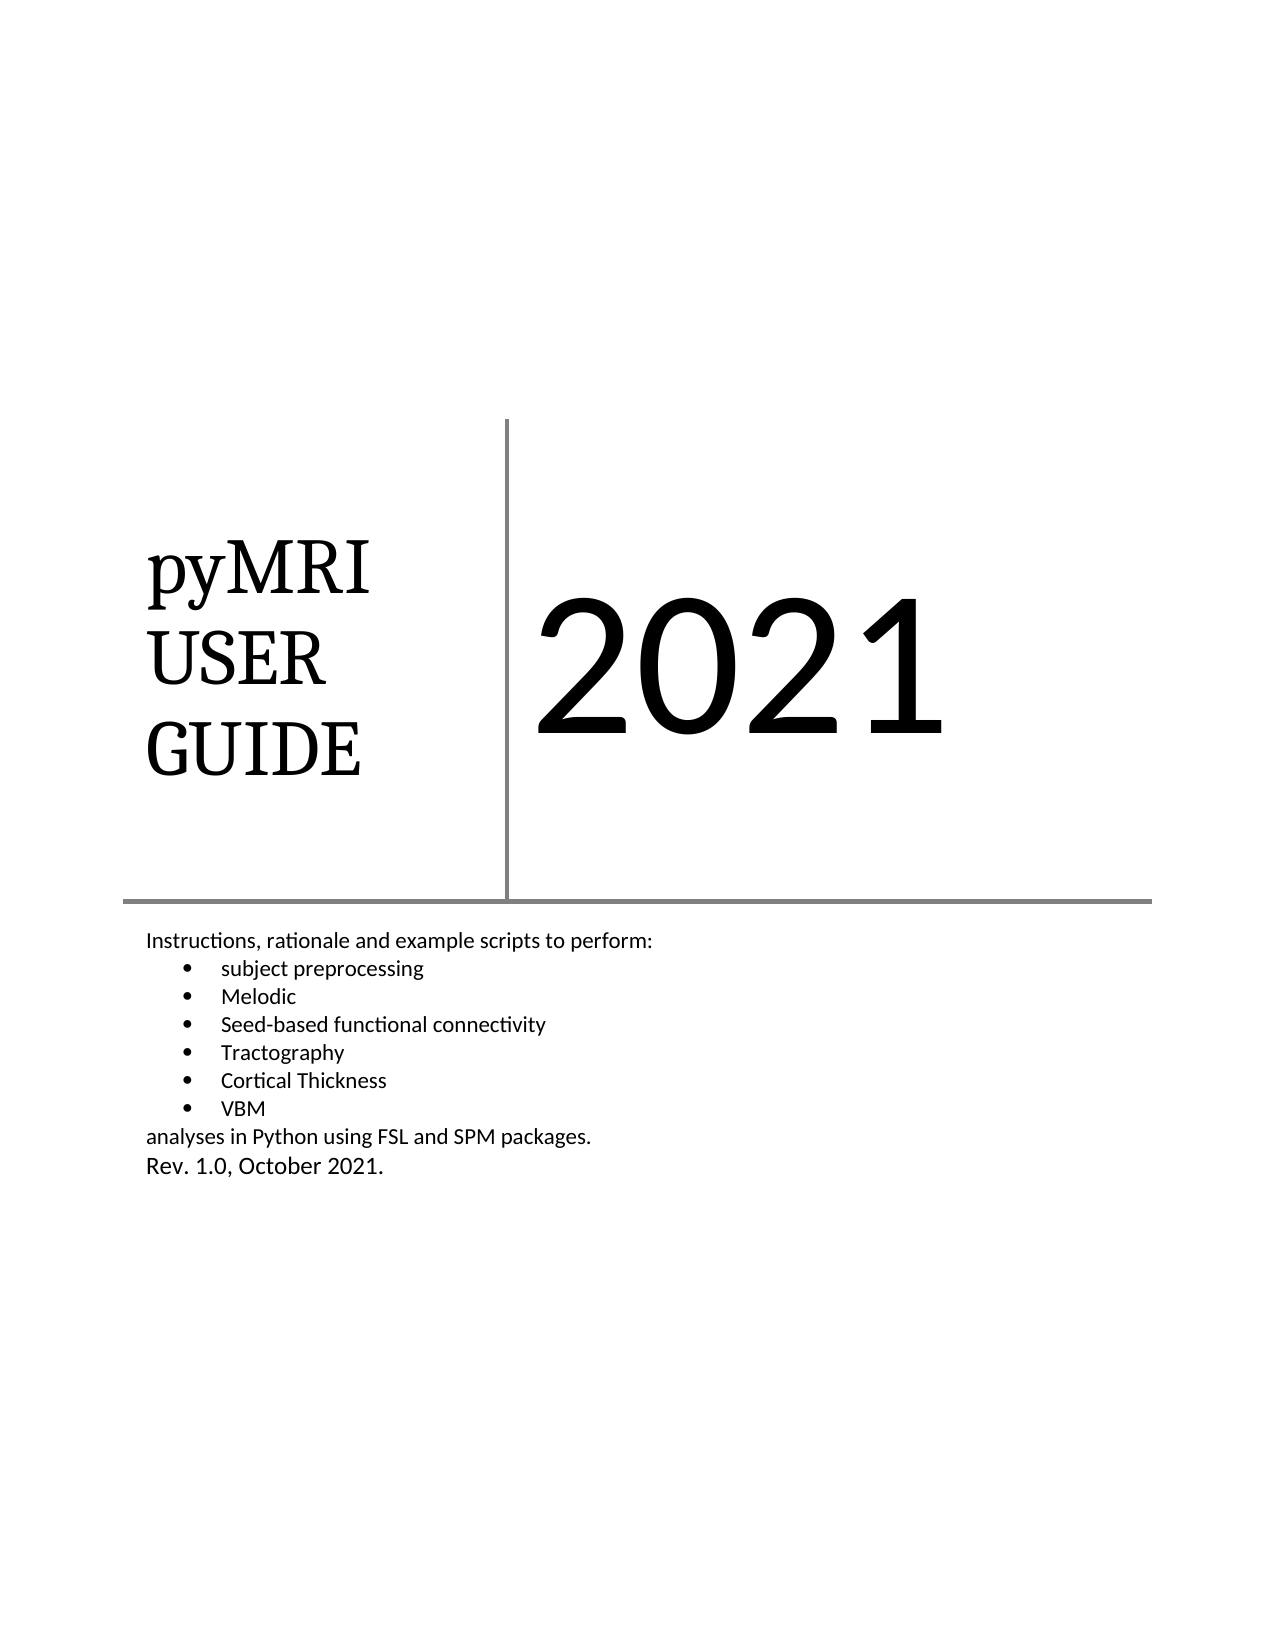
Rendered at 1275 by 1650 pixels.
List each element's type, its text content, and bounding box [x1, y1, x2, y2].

table_header pyMRI USER GUIDE [123, 419, 505, 899]
table_cell Instructions, rationale and example scripts to perform: subject preprocessing Melodic Seed-based functional connectivity Tractography Cortical Thickness VBM analyses in Python using FSL and SPM packages. Rev. 1.0, October 2021. [123, 904, 1101, 1231]
table_header 2021 [509, 419, 1152, 899]
